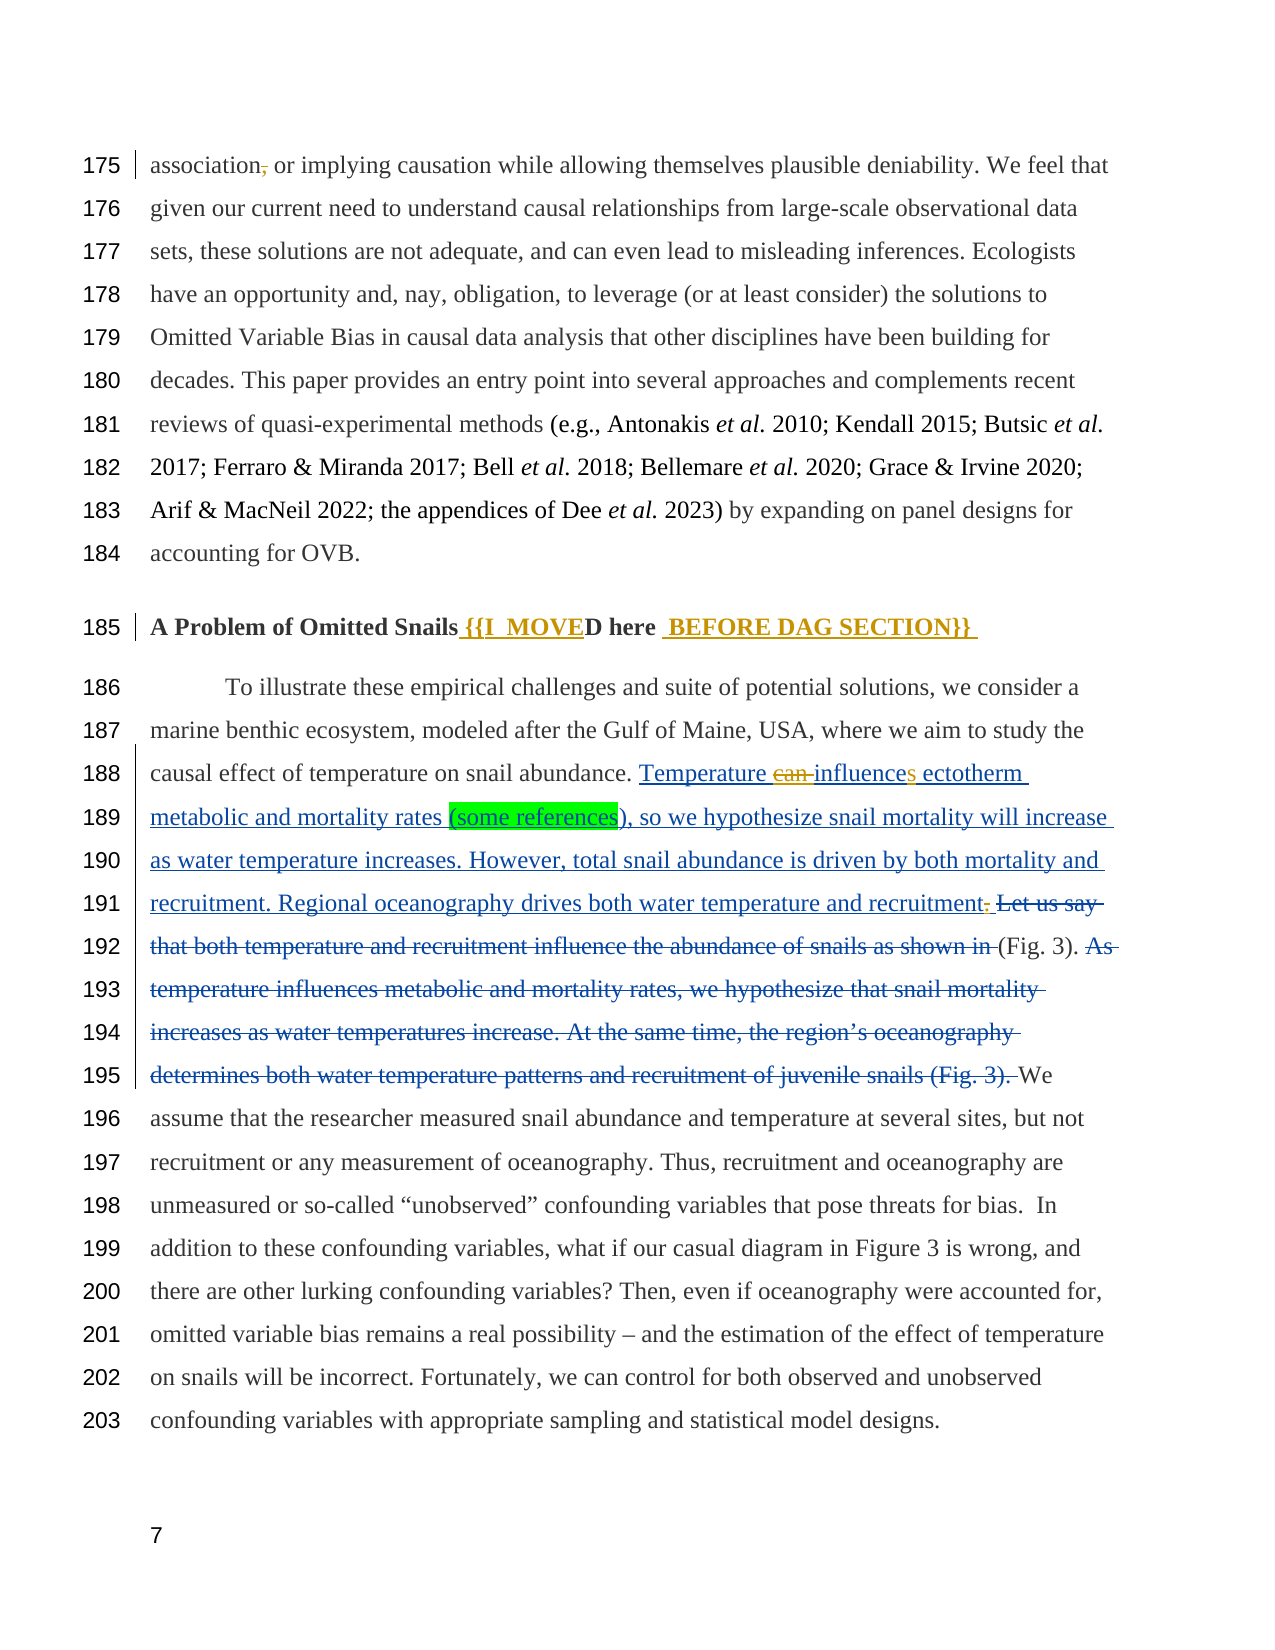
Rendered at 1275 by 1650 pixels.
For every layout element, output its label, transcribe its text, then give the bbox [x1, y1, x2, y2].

text A Problem of Omitted SnailsD here [150, 612, 1125, 641]
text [150, 150, 1125, 567]
text To illustrate these empirical challenges and suite of potential solutions, we consider a marine benthic ecosystem, modeled after the Gulf of Maine, USA, where we aim to study the causal effect of temperature on snail abundance. (Fig. 3). We assume that the researcher measured snail abundance and temperature at several sites, but not recruitment or any measurement of oceanography. Thus, recruitment and oceanography are unmeasured or so-called “unobserved” confounding variables that pose threats for bias. In addition to these confounding variables, what if our casual diagram in Figure 3 is wrong, and there are other lurking confounding variables? Then, even if oceanography were accounted for, omitted variable bias remains a real possibility – and the estimation of the effect of temperature on snails will be incorrect. Fortunately, we can control for both observed and unobserved confounding variables with appropriate sampling and statistical model designs. [150, 672, 1125, 1434]
